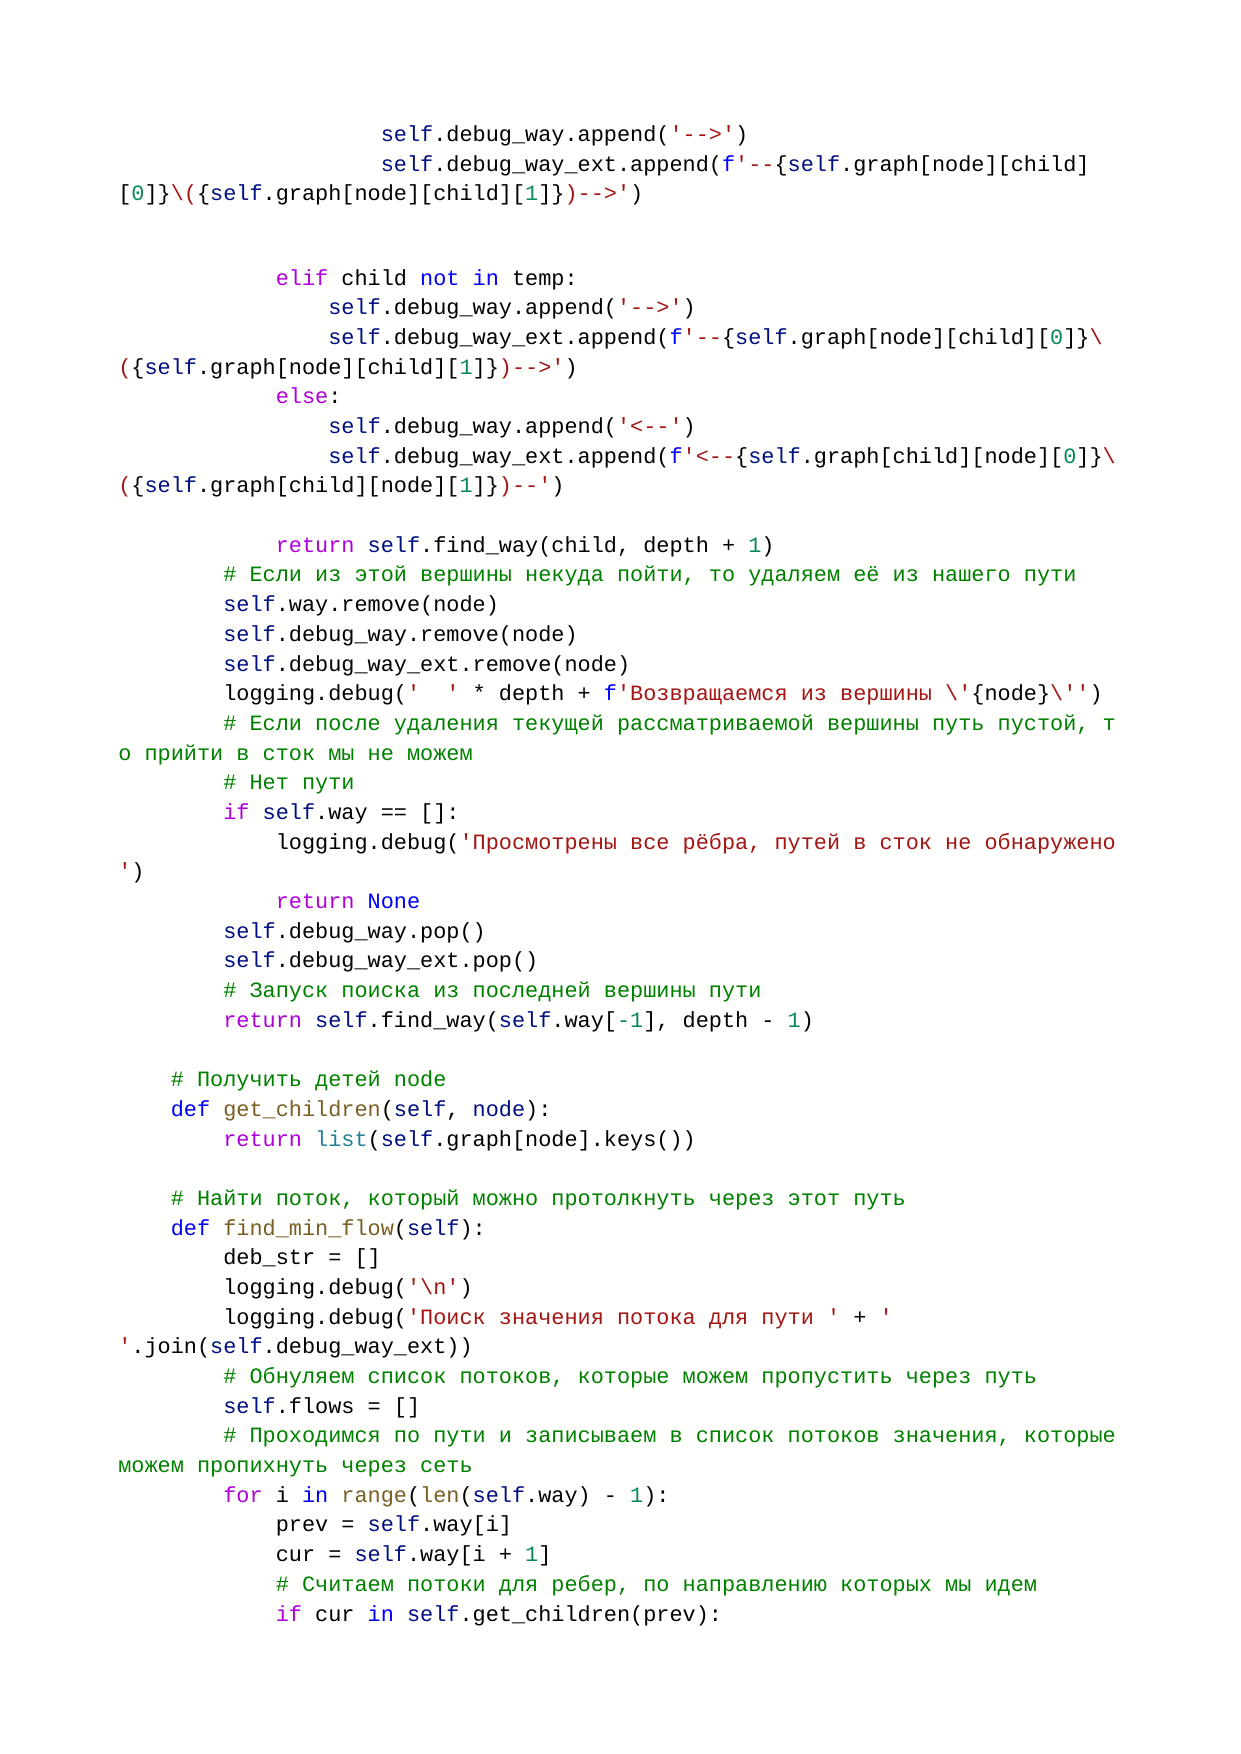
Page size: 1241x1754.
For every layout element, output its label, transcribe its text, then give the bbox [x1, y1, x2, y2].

text # Получить детей node [118, 1063, 1122, 1093]
text logging.debug('\n') [118, 1271, 1122, 1301]
text logging.debug('Просмотрены все рёбра, путей в сток не обнаружено') [118, 826, 1122, 885]
text else: [118, 381, 1122, 410]
text self.debug_way_ext.append(f'--{self.graph[node][child][0]}\({self.graph[node][child][1]})-->') [118, 321, 1122, 381]
text # Запуск поиска из последней вершины пути [118, 974, 1122, 1004]
text self.way.remove(node) [118, 588, 1122, 618]
text elif child not in temp: [118, 262, 1122, 292]
text # Если после удаления текущей рассматриваемой вершины путь пустой, то прийти в сток мы не можем [118, 707, 1122, 767]
text self.debug_way.remove(node) [118, 618, 1122, 648]
text self.flows = [] [118, 1390, 1122, 1420]
text if self.way == []: [118, 796, 1122, 826]
text # Если из этой вершины некуда пойти, то удаляем её из нашего пути [118, 559, 1122, 588]
text self.debug_way.append('-->') [118, 118, 1122, 148]
text # Обнуляем список потоков, которые можем пропустить через путь [118, 1360, 1122, 1390]
text self.debug_way.append('<--') [118, 410, 1122, 440]
text self.debug_way_ext.remove(node) [118, 648, 1122, 677]
text # Считаем потоки для ребер, по направлению которых мы идем [118, 1568, 1122, 1598]
text for i in range(len(self.way) - 1): [118, 1479, 1122, 1509]
text deb_str = [] [118, 1242, 1122, 1271]
text prev = self.way[i] [118, 1509, 1122, 1538]
text logging.debug(' ' * depth + f'Возвращаемся из вершины \'{node}\'') [118, 677, 1122, 707]
text logging.debug('Поиск значения потока для пути ' + ''.join(self.debug_way_ext)) [118, 1301, 1122, 1360]
text if cur in self.get_children(prev): [118, 1598, 1122, 1627]
text return None [118, 885, 1122, 915]
text # Проходимся по пути и записываем в список потоков значения, которые можем пропихнуть через сеть [118, 1420, 1122, 1479]
text self.debug_way_ext.append(f'<--{self.graph[child][node][0]}\({self.graph[child][node][1]})--') [118, 440, 1122, 499]
text self.debug_way.append('-->') [118, 292, 1122, 321]
text self.debug_way_ext.pop() [118, 945, 1122, 974]
text return list(self.graph[node].keys()) [118, 1123, 1122, 1152]
text cur = self.way[i + 1] [118, 1538, 1122, 1568]
text def get_children(self, node): [118, 1093, 1122, 1123]
text self.debug_way.pop() [118, 915, 1122, 945]
text # Нет пути [118, 767, 1122, 796]
text def find_min_flow(self): [118, 1212, 1122, 1242]
text return self.find_way(self.way[-1], depth - 1) [118, 1004, 1122, 1034]
text return self.find_way(child, depth + 1) [118, 529, 1122, 559]
text self.debug_way_ext.append(f'--{self.graph[node][child][0]}\({self.graph[node][child][1]})-->') [118, 148, 1122, 207]
text # Найти поток, который можно протолкнуть через этот путь [118, 1182, 1122, 1212]
